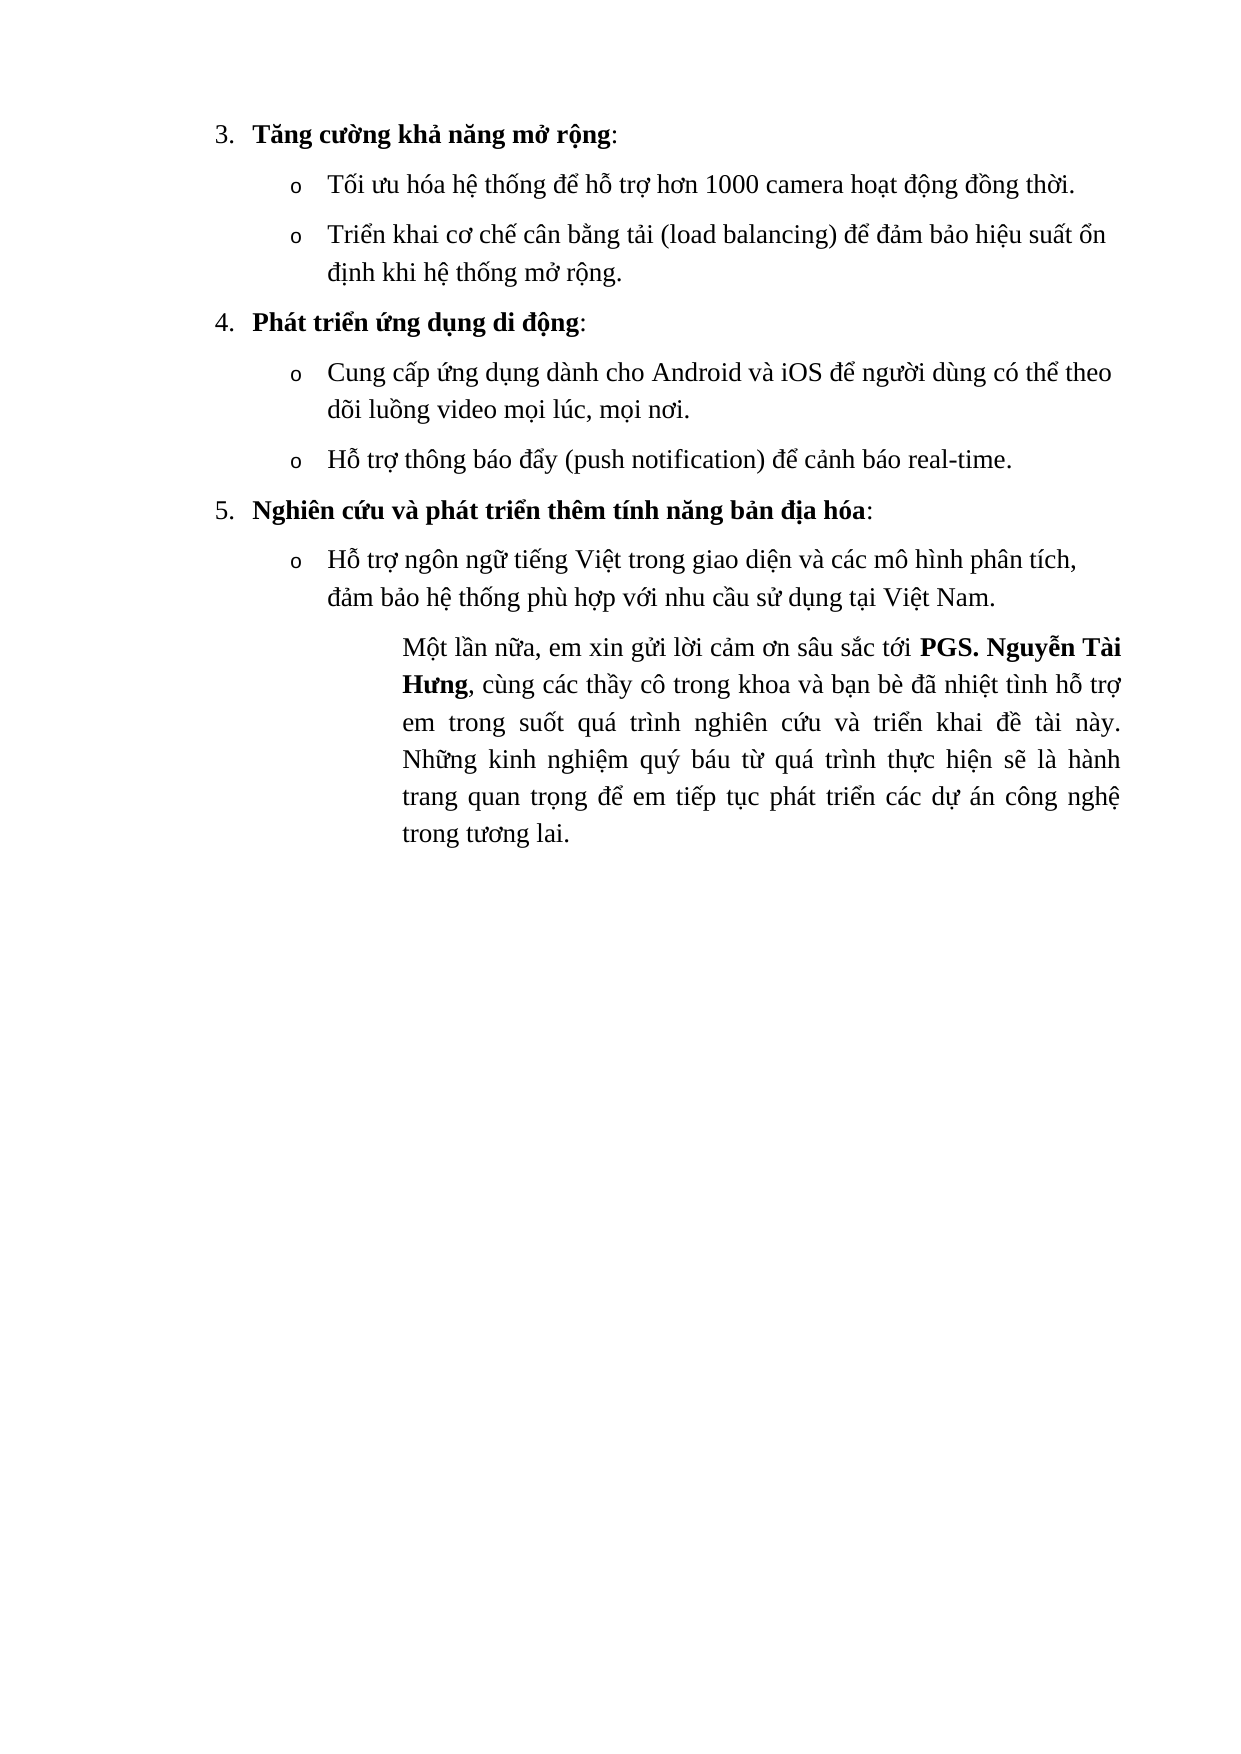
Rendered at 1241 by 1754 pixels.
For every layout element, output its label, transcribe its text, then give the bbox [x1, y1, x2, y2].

list Tăng cường khả năng mở rộng: [214, 118, 1122, 150]
list Hỗ trợ ngôn ngữ tiếng Việt trong giao diện và các mô hình phân tích, đảm bảo hệ thống phù hợp với nhu cầu sử dụng tại Việt Nam. [289, 543, 1122, 612]
list Cung cấp ứng dụng dành cho Android và iOS để người dùng có thể theo dõi luồng video mọi lúc, mọi nơi. [289, 356, 1122, 425]
list Hỗ trợ thông báo đẩy (push notification) để cảnh báo real-time. [289, 443, 1122, 475]
list Tối ưu hóa hệ thống để hỗ trợ hơn 1000 camera hoạt động đồng thời. [289, 168, 1122, 200]
text Một lần nữa, em xin gửi lời cảm ơn sâu sắc tới PGS. Nguyễn Tài Hưng, cùng các thầy cô trong khoa và bạn bè đã nhiệt tình hỗ trợ em trong suốt quá trình nghiên cứu và triển khai đề tài này. Những kinh nghiệm quý báu từ quá trình thực hiện sẽ là hành trang quan trọng để em tiếp tục phát triển các dự án công nghệ trong tương lai. [402, 631, 1122, 849]
list Triển khai cơ chế cân bằng tải (load balancing) để đảm bảo hiệu suất ổn định khi hệ thống mở rộng. [289, 219, 1122, 287]
list Phát triển ứng dụng di động: [214, 306, 1122, 337]
list Nghiên cứu và phát triển thêm tính năng bản địa hóa: [214, 494, 1122, 525]
